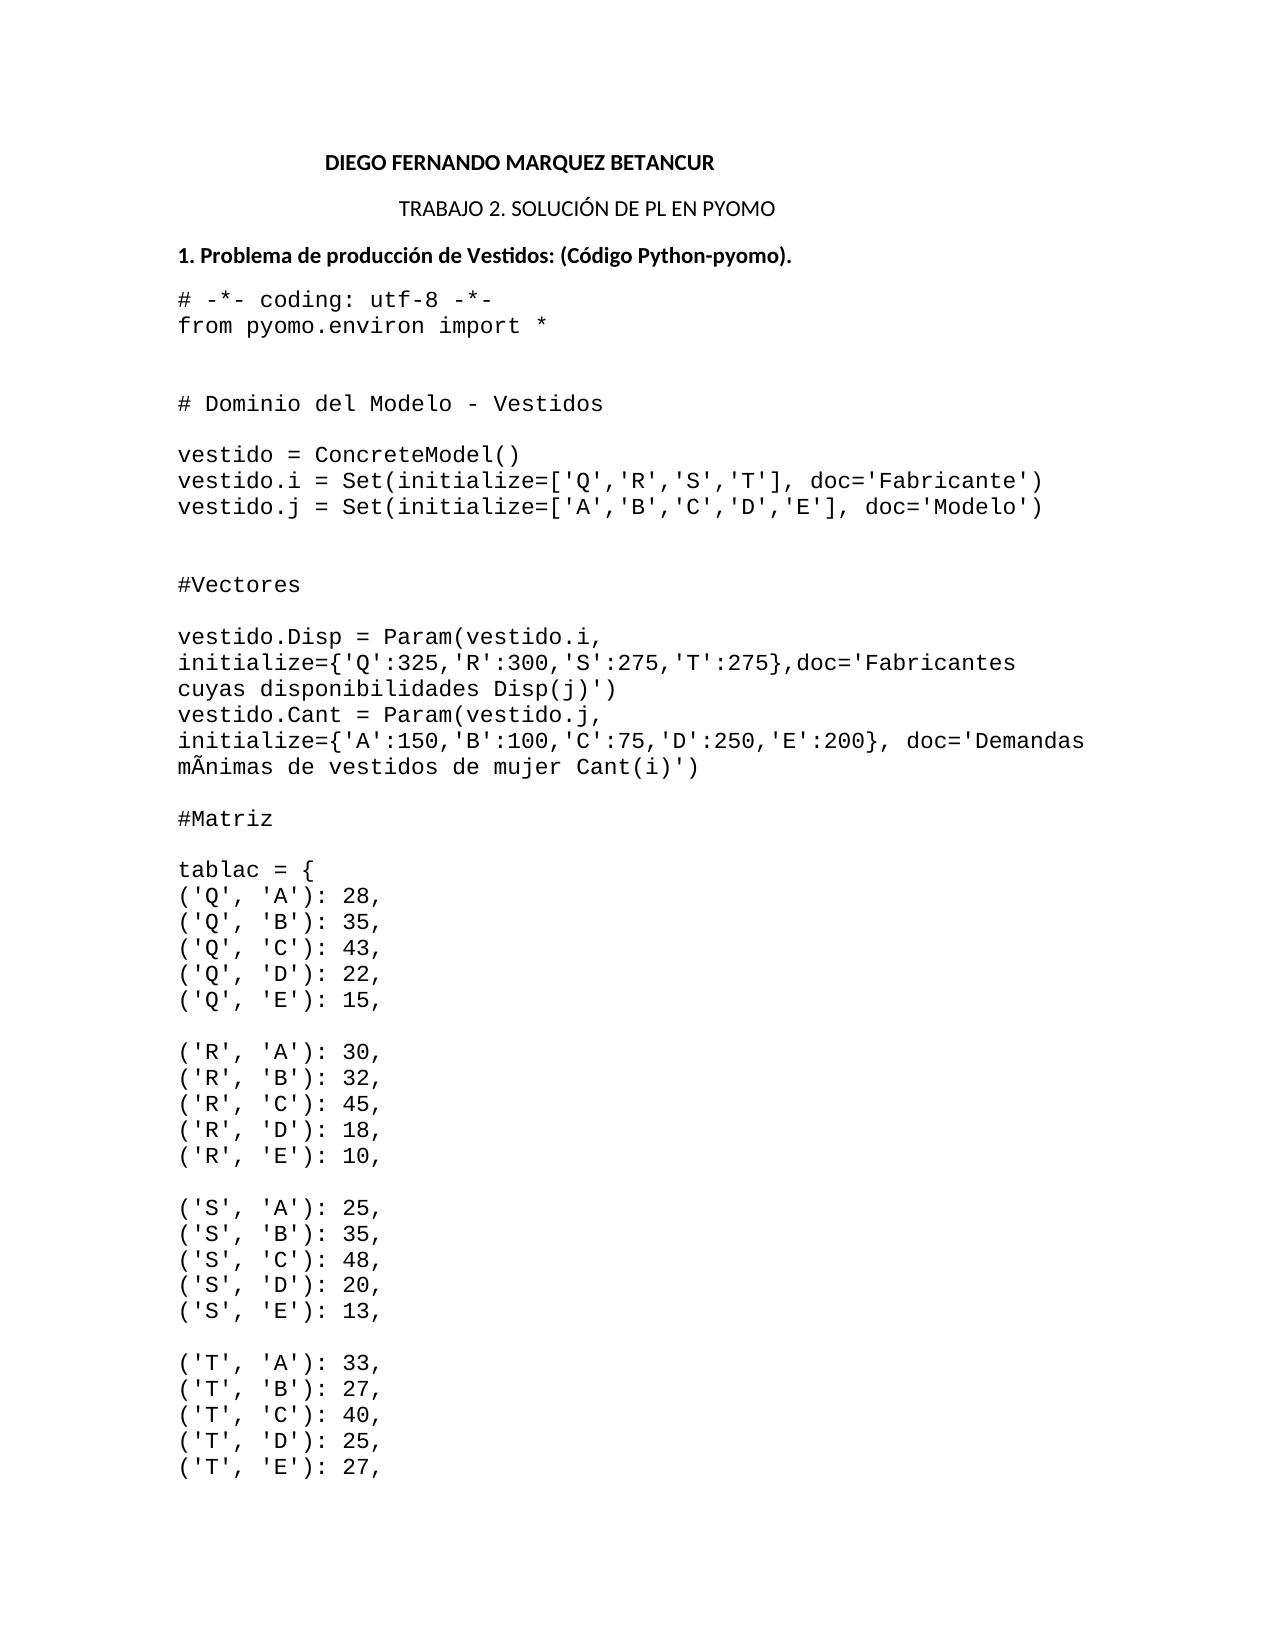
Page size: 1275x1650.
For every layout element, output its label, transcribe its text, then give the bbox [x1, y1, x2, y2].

text #Matriz [177, 807, 1098, 833]
text #Vectores [177, 573, 1098, 599]
text tablac = { [177, 859, 1098, 885]
text ('Q', 'A'): 28, [177, 885, 1098, 911]
text ('S', 'C'): 48, [177, 1248, 1098, 1274]
text vestido.Disp = Param(vestido.i, initialize={'Q':325,'R':300,'S':275,'T':275},doc='Fabricantes cuyas disponibilidades Disp(j)') [177, 625, 1098, 703]
text ('T', 'B'): 27, [177, 1378, 1098, 1403]
text vestido.i = Set(initialize=['Q','R','S','T'], doc='Fabricante') [177, 470, 1098, 496]
text ('R', 'B'): 32, [177, 1066, 1098, 1092]
text ('R', 'C'): 45, [177, 1092, 1098, 1118]
text ('S', 'A'): 25, [177, 1196, 1098, 1222]
text ('T', 'E'): 27, [177, 1455, 1098, 1481]
text ('S', 'D'): 20, [177, 1274, 1098, 1300]
text ('T', 'D'): 25, [177, 1429, 1098, 1455]
text # -*- coding: utf-8 -*- [177, 288, 1098, 314]
text # Dominio del Modelo - Vestidos [177, 392, 1098, 418]
text DIEGO FERNANDO MARQUEZ BETANCUR [251, 148, 1098, 176]
text ('Q', 'E'): 15, [177, 988, 1098, 1014]
text ('T', 'A'): 33, [177, 1352, 1098, 1378]
text from pyomo.environ import * [177, 314, 1098, 340]
text ('R', 'A'): 30, [177, 1040, 1098, 1066]
text ('T', 'C'): 40, [177, 1403, 1098, 1429]
text vestido = ConcreteModel() [177, 444, 1098, 470]
text ('S', 'B'): 35, [177, 1222, 1098, 1248]
text vestido.j = Set(initialize=['A','B','C','D','E'], doc='Modelo') [177, 496, 1098, 522]
text ('R', 'E'): 10, [177, 1144, 1098, 1170]
text 1. Problema de producción de Vestidos: (Código Python-pyomo). [177, 241, 1098, 269]
text ('S', 'E'): 13, [177, 1300, 1098, 1326]
text ('R', 'D'): 18, [177, 1118, 1098, 1144]
text ('Q', 'B'): 35, [177, 911, 1098, 937]
text ('Q', 'D'): 22, [177, 963, 1098, 988]
text TRABAJO 2. SOLUCIÓN DE PL EN PYOMO [325, 194, 1098, 222]
text vestido.Cant = Param(vestido.j, initialize={'A':150,'B':100,'C':75,'D':250,'E':200}, doc='Demandas mÃnimas de vestidos de mujer Cant(i)') [177, 703, 1098, 781]
text ('Q', 'C'): 43, [177, 937, 1098, 963]
